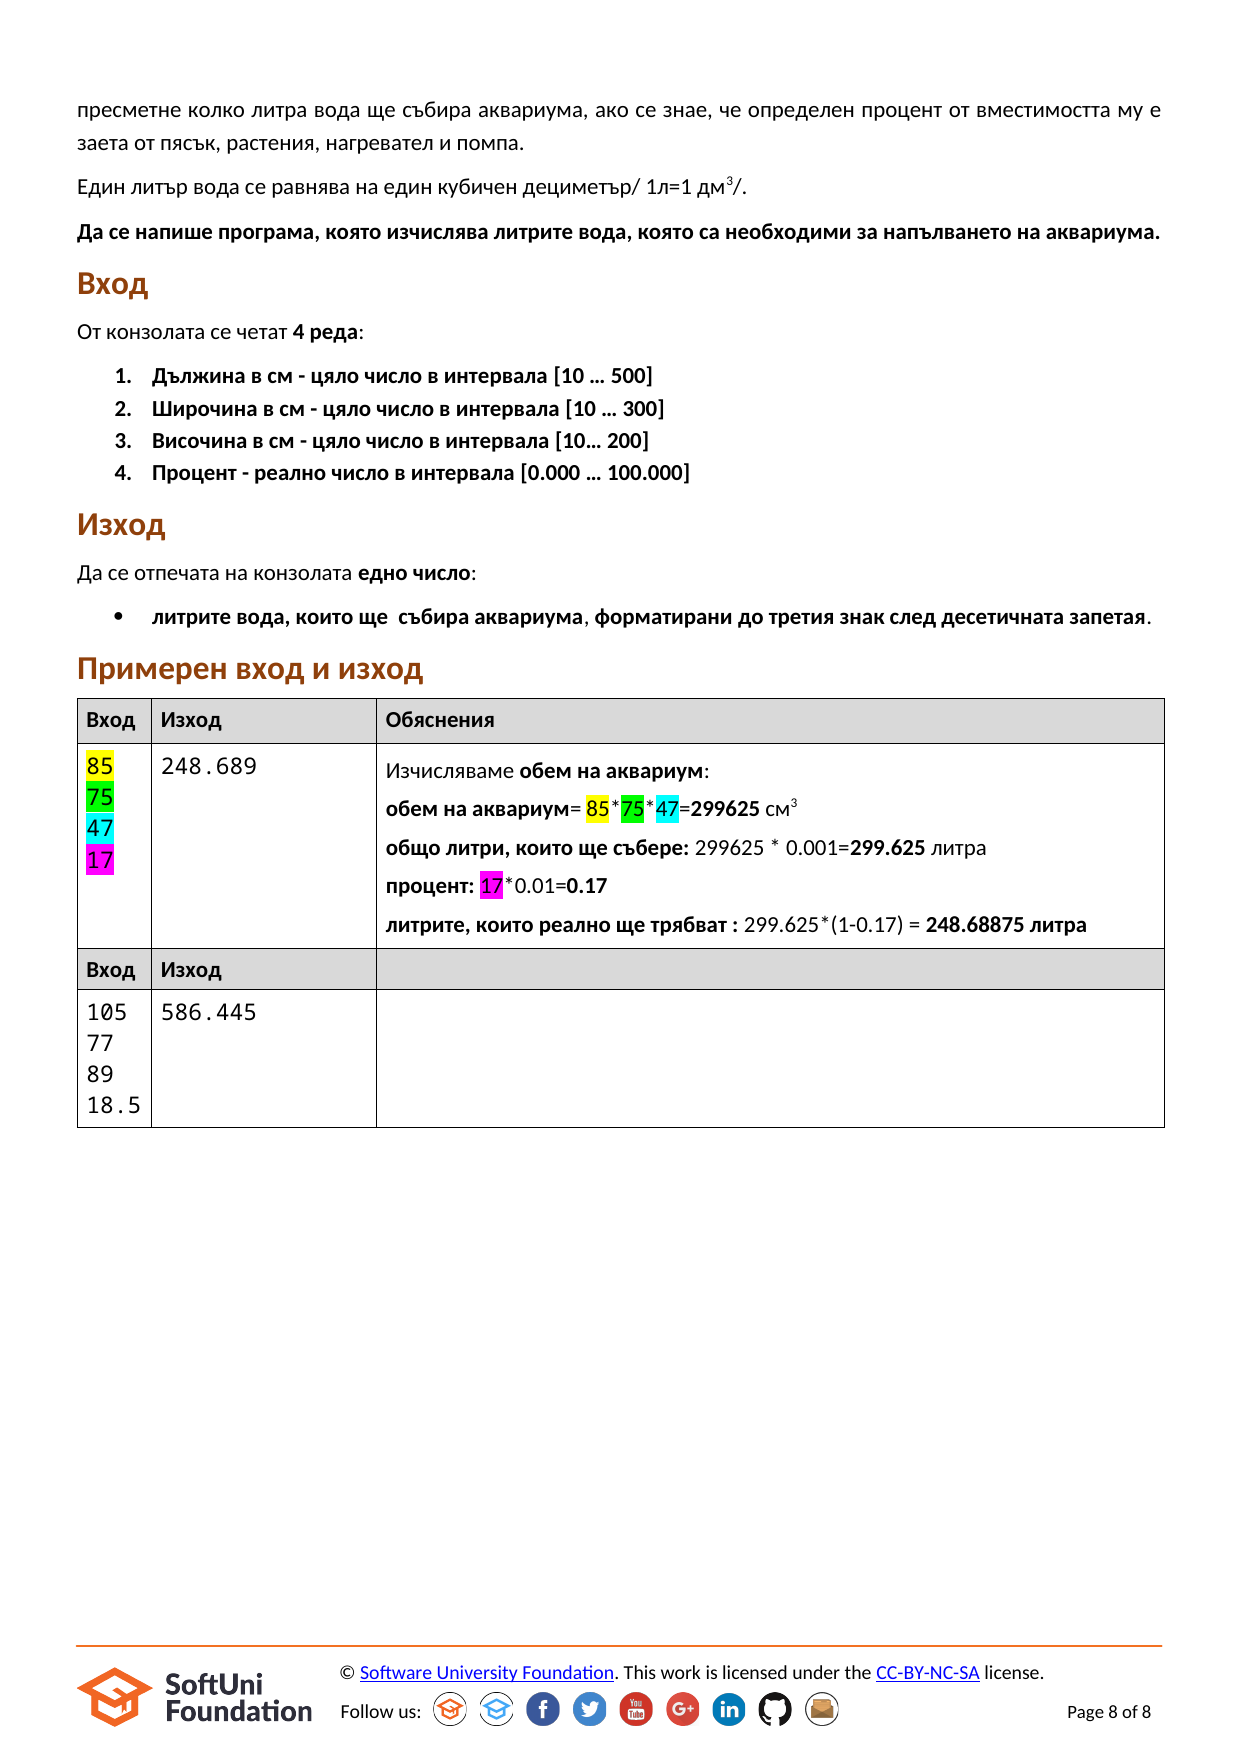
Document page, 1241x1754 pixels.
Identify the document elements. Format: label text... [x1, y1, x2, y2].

table_cell [377, 990, 1164, 1127]
picture [433, 1692, 467, 1726]
list Широчина в см - цяло число в интервала [10 … 300] [114, 394, 1163, 422]
picture [727, 1707, 738, 1717]
table_cell Изход [152, 949, 376, 989]
list Височина в см - цяло число в интервала [10… 200] [114, 426, 1163, 454]
table_header Изход [152, 699, 376, 743]
table_cell Изчисляваме обем на аквариум: обем на аквариум= 85*75*47=299625 см3 общо литри, които ще събере: 299625 * 0.001=299.625 литра процент: 17*0.01=0.17 литрите, които реално ще трябват : 299.625*(1-0.17) = 248.68875 литра [377, 744, 1164, 948]
table_header Обяснения [377, 699, 1164, 743]
text Да се напише програма, която изчислява литрите вода, която са необходими за напълването на аквариума. [77, 217, 1163, 245]
picture [76, 1667, 312, 1727]
text Да се отпечата на конзолата едно число: [77, 558, 1163, 586]
subtitle Примерен вход и изход [77, 647, 1163, 688]
text Един литър вода се равнява на един кубичен дециметър/ 1л=1 дм3/. [77, 172, 1163, 200]
list Процент - реално число в интервала [0.000 … 100.000] [114, 458, 1163, 486]
picture [666, 1692, 700, 1726]
picture [526, 1692, 560, 1726]
picture [736, 1693, 746, 1703]
text От конзолата се четат 4 реда: [77, 317, 1163, 345]
table_header Вход [78, 699, 151, 743]
picture [712, 1716, 722, 1726]
picture [805, 1692, 839, 1726]
list Дължина в см - цяло число в интервала [10 … 500] [114, 361, 1163, 389]
list литрите вода, които ще събира аквариума, форматирани до третия знак след десетичната запетая. [114, 602, 1163, 631]
table_cell 85 75 47 17 [78, 744, 151, 948]
picture [758, 1692, 792, 1726]
subtitle Изход [77, 503, 1163, 543]
table_cell [377, 949, 1164, 989]
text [77, 95, 1163, 156]
table_cell 586.445 [152, 990, 376, 1127]
picture [573, 1692, 607, 1726]
table_cell 105 77 89 18.5 [78, 990, 151, 1127]
picture [619, 1692, 653, 1726]
picture [736, 1716, 746, 1726]
table_cell 248.689 [152, 744, 376, 948]
picture [480, 1692, 513, 1726]
picture [712, 1693, 722, 1703]
table_cell Вход [78, 949, 151, 989]
subtitle Вход [77, 262, 1163, 302]
